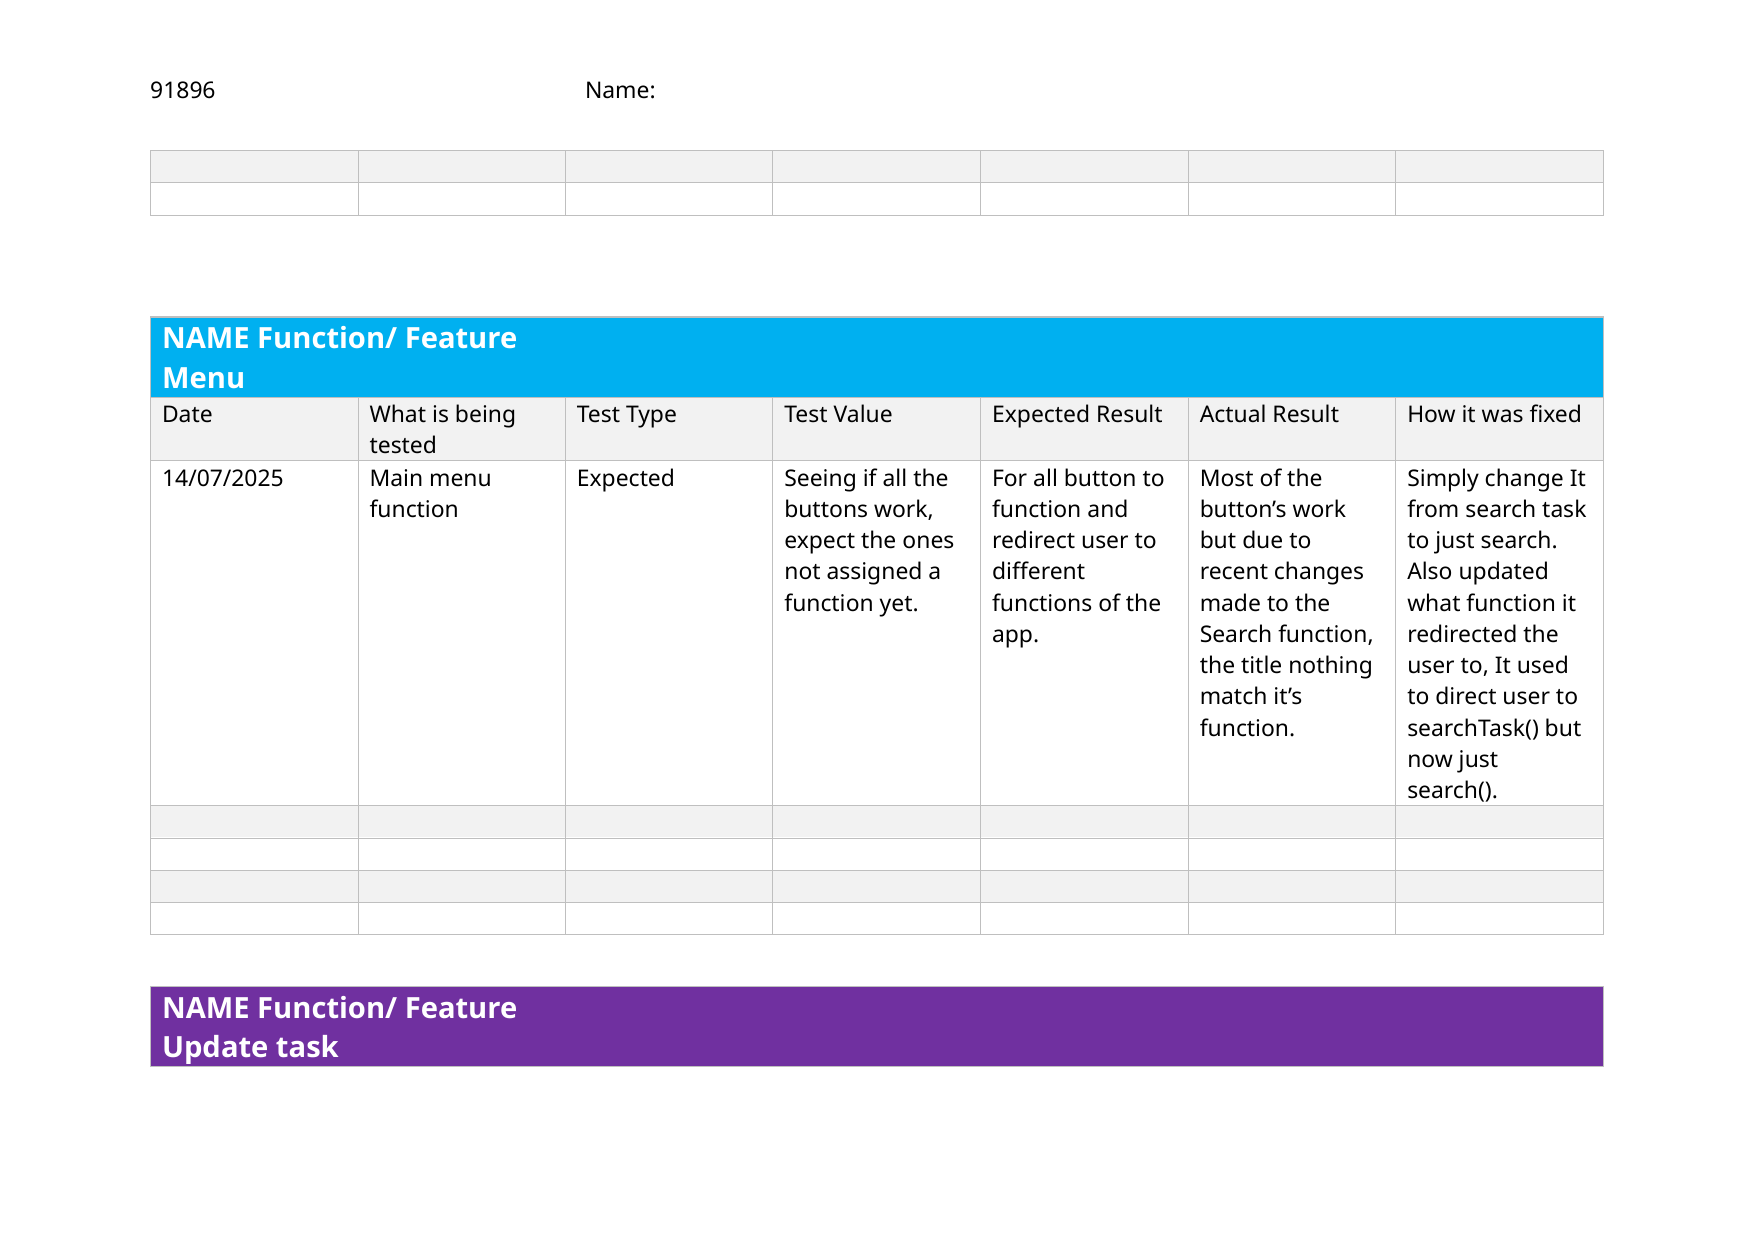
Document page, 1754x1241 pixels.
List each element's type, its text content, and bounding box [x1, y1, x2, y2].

table_cell [1189, 806, 1395, 837]
table_cell [773, 183, 980, 214]
table_cell [1189, 839, 1395, 870]
table_cell Most of the button’s work but due to recent changes made to the Search function, the title nothing match it’s function. [1189, 461, 1395, 805]
table_cell [981, 871, 1188, 902]
table_cell Expected [566, 461, 772, 805]
table_cell [566, 183, 772, 214]
table_cell [566, 151, 772, 182]
table_cell [566, 903, 772, 934]
table_cell [1396, 839, 1603, 870]
table_cell [981, 839, 1188, 870]
table_cell [151, 839, 358, 870]
table_cell [359, 903, 565, 934]
table_cell [1396, 903, 1603, 934]
table_cell Main menu function [359, 461, 565, 805]
table_cell [151, 871, 358, 902]
table_cell [773, 151, 980, 182]
table_cell Seeing if all the buttons work, expect the ones not assigned a function yet. [773, 461, 980, 805]
table_cell [773, 871, 980, 902]
table_cell [1396, 871, 1603, 902]
table_cell What is being tested [359, 398, 565, 460]
table_cell [1396, 806, 1603, 837]
table_cell Actual Result [1189, 398, 1395, 460]
table_cell [773, 806, 980, 837]
table_cell [981, 903, 1188, 934]
table_header NAME Function/ Feature Update task [151, 987, 1603, 1066]
table_cell How it was fixed [1396, 398, 1603, 460]
table_cell [981, 183, 1188, 214]
table_cell [1189, 903, 1395, 934]
table_cell [151, 151, 358, 182]
table_cell [1396, 151, 1603, 182]
table_cell [1189, 151, 1395, 182]
table_cell [981, 806, 1188, 837]
table_cell [566, 839, 772, 870]
table_cell Test Type [566, 398, 772, 460]
table_cell Date [151, 398, 358, 460]
table_cell [981, 151, 1188, 182]
table_cell For all button to function and redirect user to different functions of the app. [981, 461, 1188, 805]
table_cell [359, 839, 565, 870]
table_cell 14/07/2025 [151, 461, 358, 805]
table_cell [151, 806, 358, 837]
table_cell Test Value [773, 398, 980, 460]
table_cell [359, 151, 565, 182]
table_cell [773, 903, 980, 934]
table_cell [151, 903, 358, 934]
table_cell [151, 183, 358, 214]
table_cell [773, 839, 980, 870]
table_cell [1189, 871, 1395, 902]
table_cell [359, 806, 565, 837]
table_cell [1396, 183, 1603, 214]
table_header NAME Function/ Feature Menu [151, 318, 1603, 397]
table_cell [566, 871, 772, 902]
table_cell [566, 806, 772, 837]
table_cell Expected Result [981, 398, 1188, 460]
table_cell [359, 871, 565, 902]
table_cell [359, 183, 565, 214]
table_cell Simply change It from search task to just search. Also updated what function it redirected the user to, It used to direct user to searchTask() but now just search(). [1396, 461, 1603, 805]
table_cell [1189, 183, 1395, 214]
